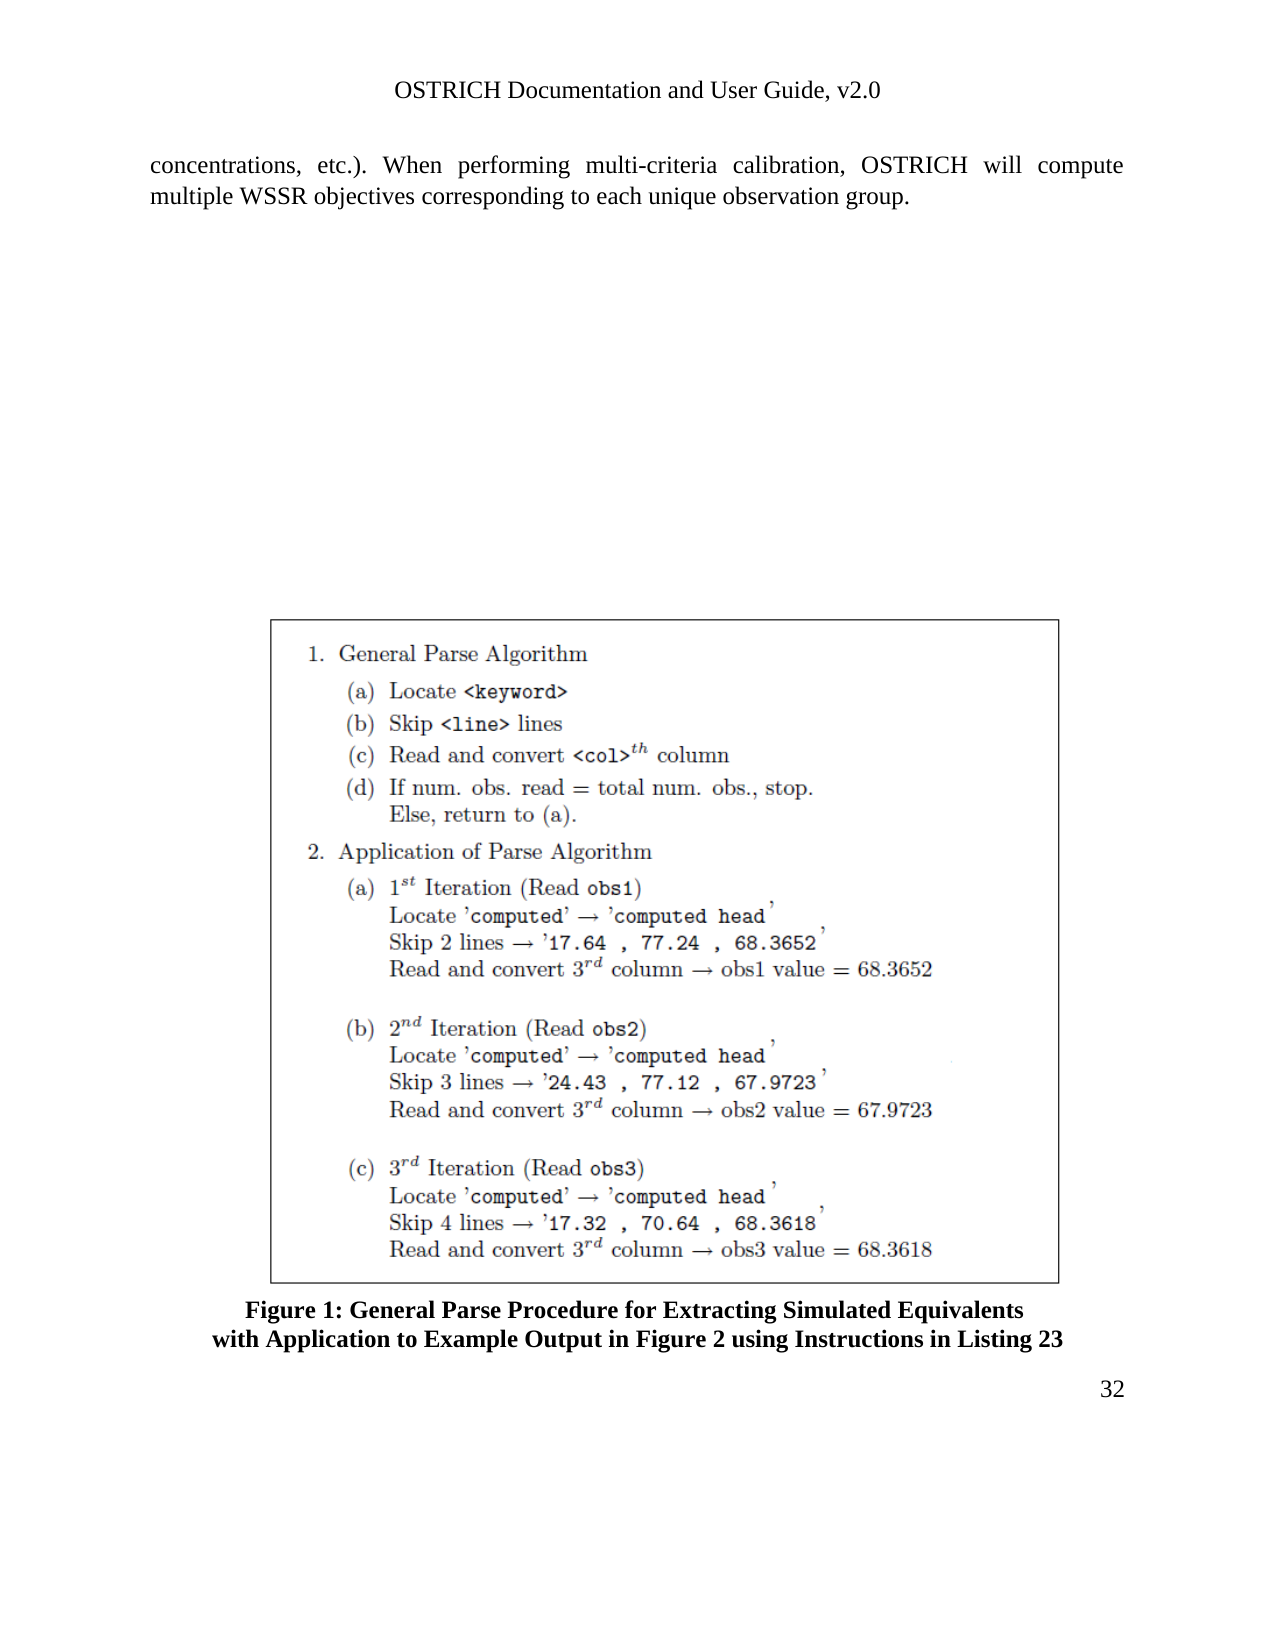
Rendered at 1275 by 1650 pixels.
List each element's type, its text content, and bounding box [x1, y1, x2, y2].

text Figure 1: General Parse Procedure for Extracting Simulated Equivalents with Application to Example Output in Figure 2 using Instructions in Listing 23 [150, 1295, 1125, 1353]
picture [261, 610, 1071, 1293]
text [150, 150, 1125, 210]
